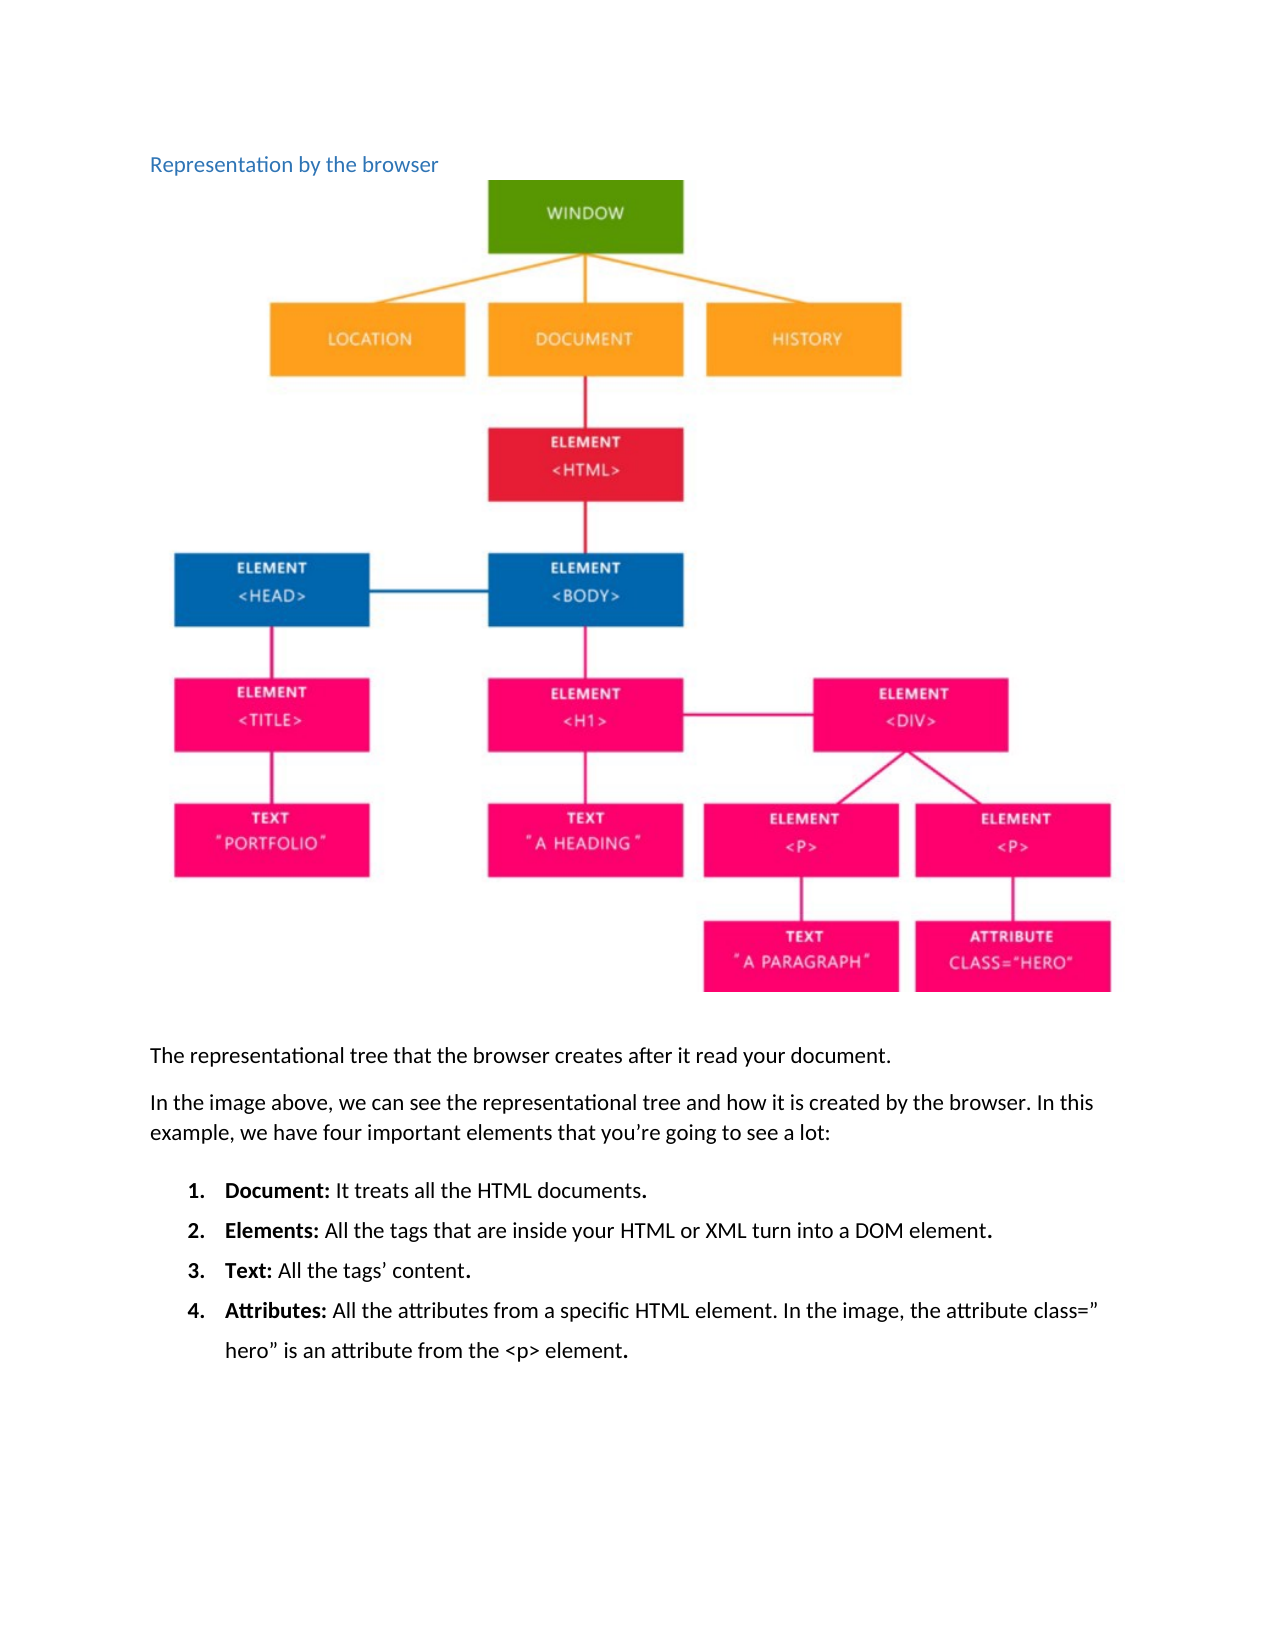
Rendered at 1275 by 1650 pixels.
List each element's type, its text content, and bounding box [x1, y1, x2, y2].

subtitle Representation by the browser [150, 150, 1125, 178]
text The representational tree that the browser creates after it read your document. [150, 1041, 1125, 1069]
list Elements: All the tags that are inside your HTML or XML turn into a DOM element. [187, 1205, 1125, 1245]
list Text: All the tags’ content. [187, 1245, 1125, 1285]
picture [150, 180, 1125, 992]
list Document: It treats all the HTML documents. [187, 1165, 1125, 1205]
list Attributes: All the attributes from a specific HTML element. In the image, the attribute class=” hero” is an attribute from the <p> element. [187, 1285, 1125, 1365]
text In the image above, we can see the representational tree and how it is created by the browser. In this example, we have four important elements that you’re going to see a lot: [150, 1088, 1125, 1146]
